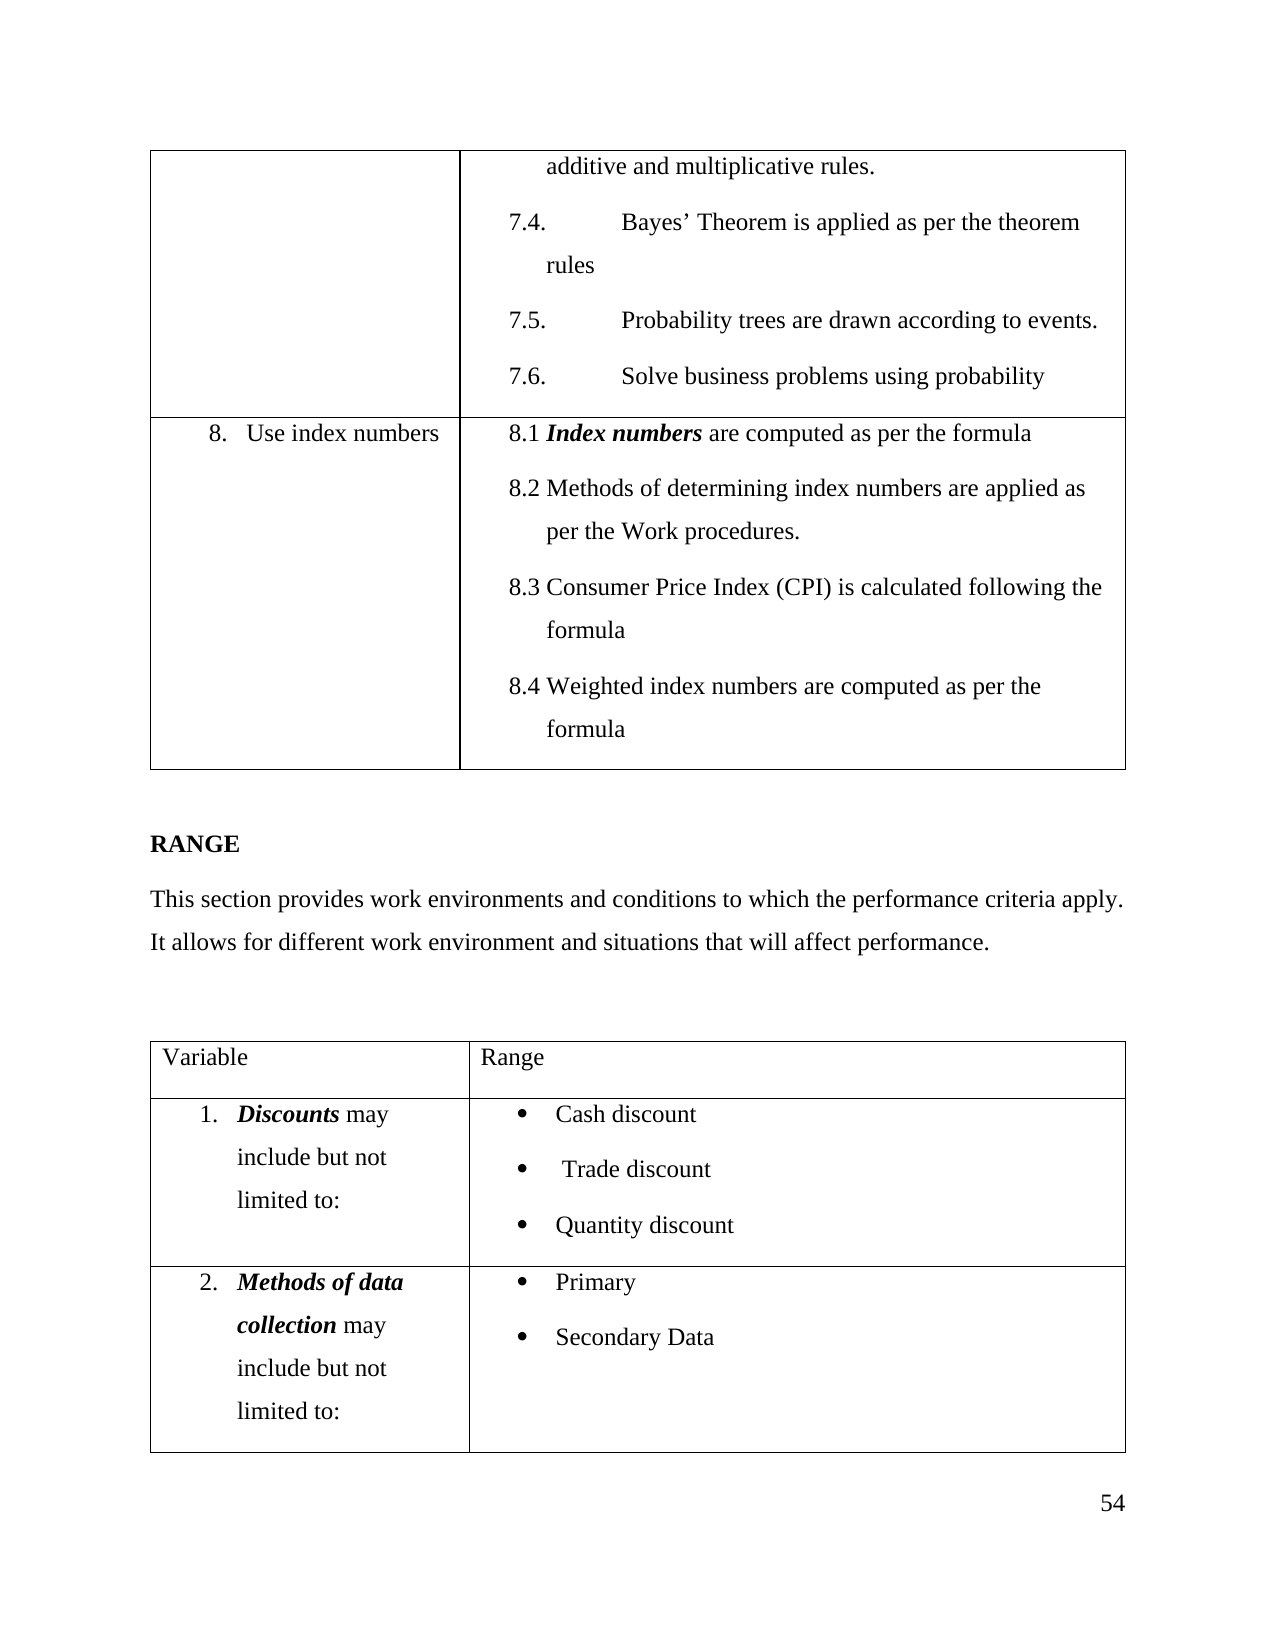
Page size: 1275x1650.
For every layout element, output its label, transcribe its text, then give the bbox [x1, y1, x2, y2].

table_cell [151, 151, 459, 417]
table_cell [461, 151, 1125, 417]
text RANGE [150, 829, 1125, 857]
table_cell Cash discount Trade discount Quantity discount [470, 1099, 1125, 1266]
table_cell Primary Secondary Data [470, 1267, 1125, 1452]
table_header Variable [151, 1042, 469, 1098]
table_header Range [470, 1042, 1125, 1098]
table_cell Methods of data collection may include but not limited to: [151, 1267, 469, 1452]
text This section provides work environments and conditions to which the performance criteria apply. It allows for different work environment and situations that will affect performance. [150, 884, 1125, 956]
table_cell Index numbers are computed as per the formula Methods of determining index numbers are applied as per the Work procedures. Consumer Price Index (CPI) is calculated following the formula Weighted index numbers are computed as per the formula [461, 418, 1125, 769]
table_cell Use index numbers [151, 418, 459, 769]
table_cell Discounts may include but not limited to: [151, 1099, 469, 1266]
